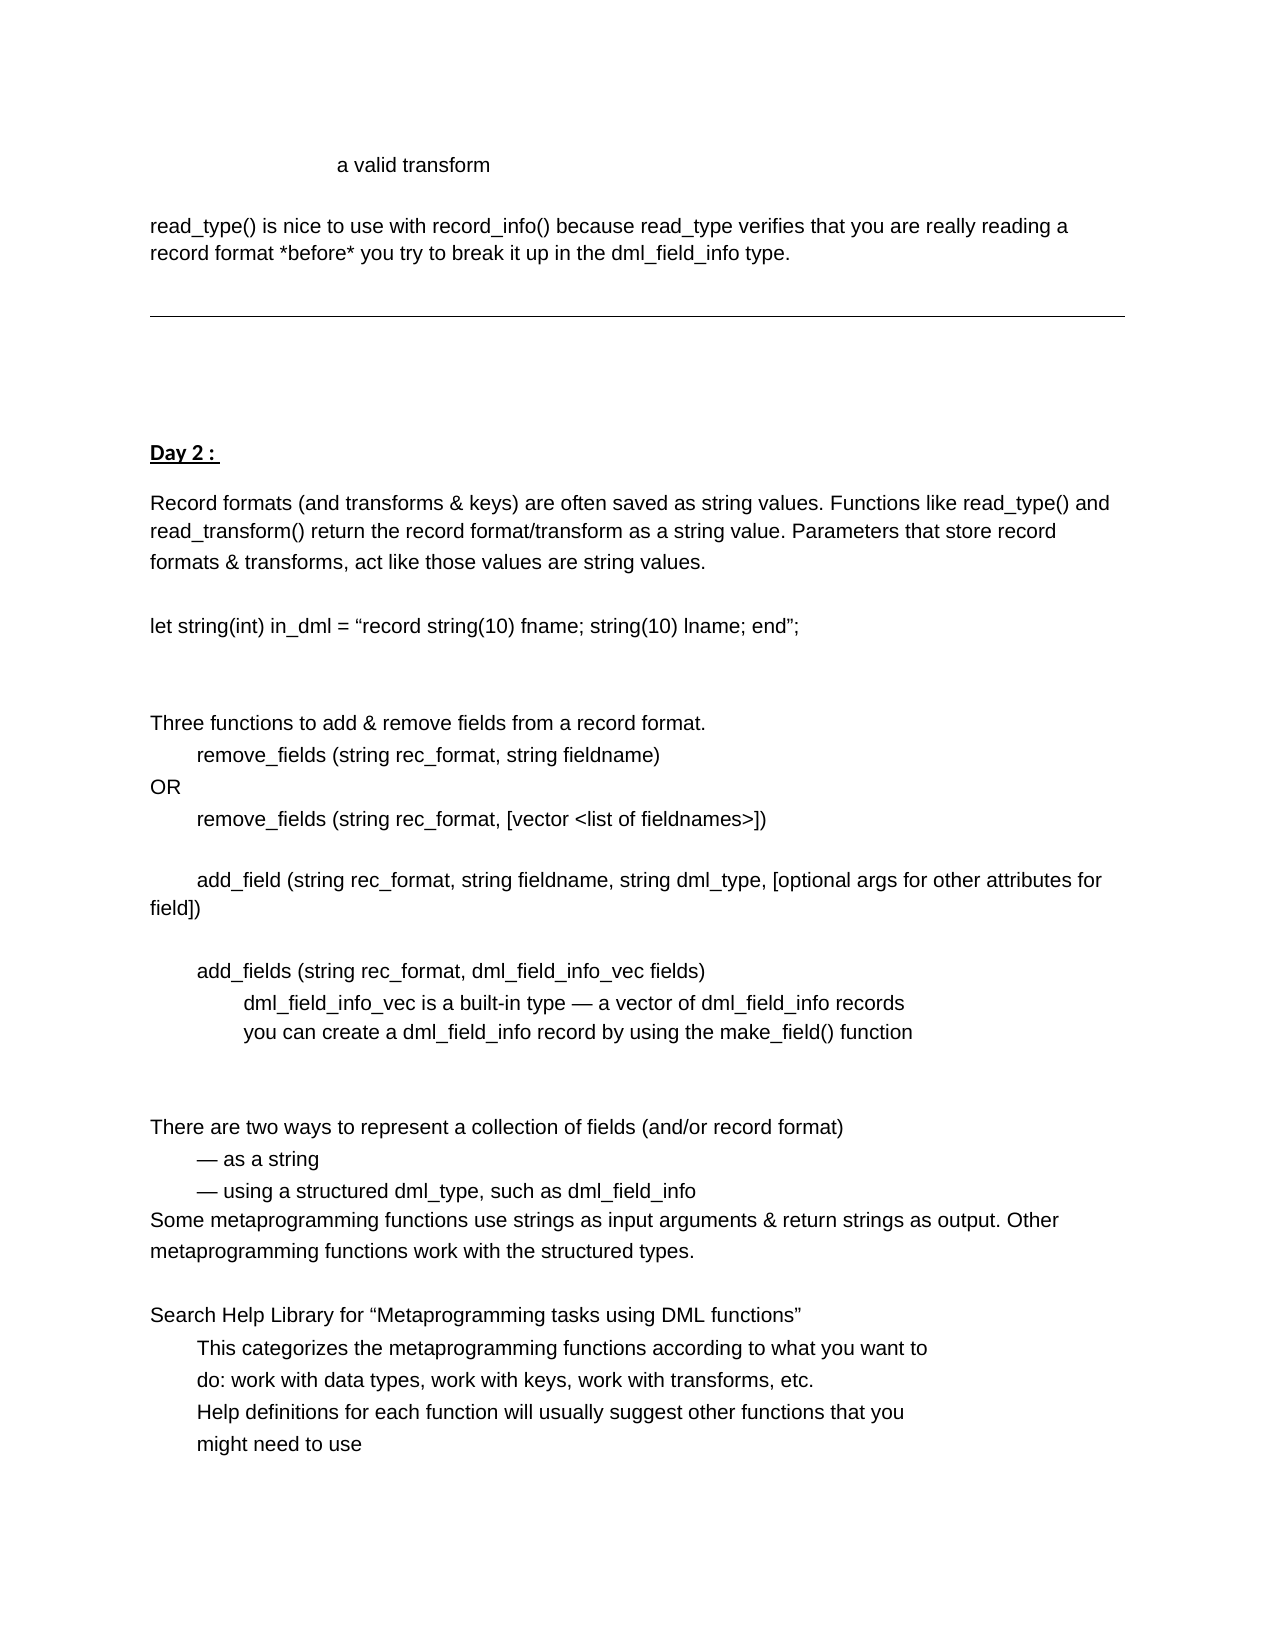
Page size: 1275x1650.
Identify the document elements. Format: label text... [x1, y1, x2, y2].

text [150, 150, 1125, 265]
text Day 2 : [150, 438, 1125, 466]
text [150, 491, 1125, 1489]
